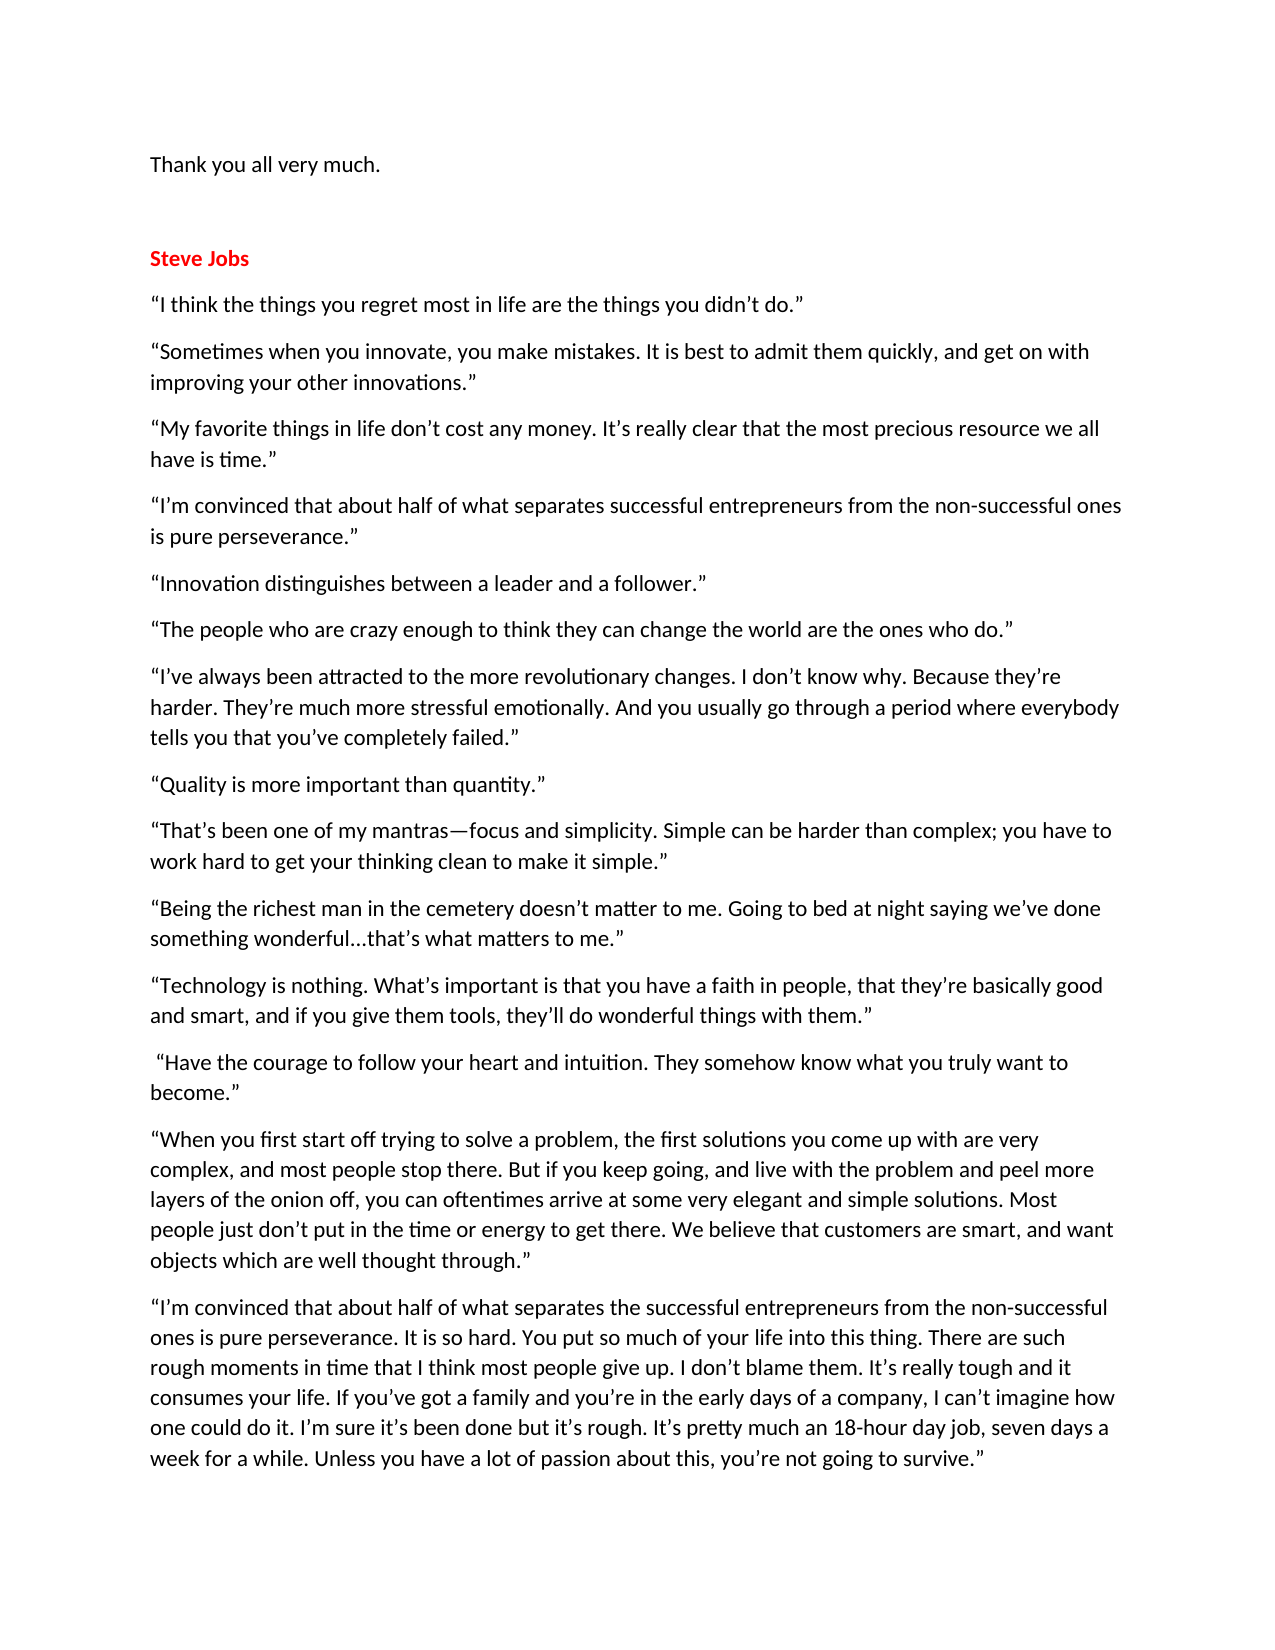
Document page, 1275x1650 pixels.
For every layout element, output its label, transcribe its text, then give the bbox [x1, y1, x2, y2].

text “Being the richest man in the cemetery doesn’t matter to me. Going to bed at night saying we’ve done something wonderful...that’s what matters to me.” [150, 894, 1125, 952]
text “Technology is nothing. What’s important is that you have a faith in people, that they’re basically good and smart, and if you give them tools, they’ll do wonderful things with them.” [150, 971, 1125, 1029]
text “I’m convinced that about half of what separates the successful entrepreneurs from the non-successful ones is pure perseverance. It is so hard. You put so much of your life into this thing. There are such rough moments in time that I think most people give up. I don’t blame them. It’s really tough and it consumes your life. If you’ve got a family and you’re in the early days of a company, I can’t imagine how one could do it. I’m sure it’s been done but it’s rough. It’s pretty much an 18-hour day job, seven days a week for a while. Unless you have a lot of passion about this, you’re not going to survive.” [150, 1293, 1125, 1472]
text “I’ve always been attracted to the more revolutionary changes. I don’t know why. Because they’re harder. They’re much more stressful emotionally. And you usually go through a period where everybody tells you that you’ve completely failed.” [150, 662, 1125, 751]
text “When you first start off trying to solve a problem, the first solutions you come up with are very complex, and most people stop there. But if you keep going, and live with the problem and peel more layers of the onion off, you can oftentimes arrive at some very elegant and simple solutions. Most people just don’t put in the time or energy to get there. We believe that customers are smart, and want objects which are well thought through.” [150, 1125, 1125, 1274]
text “I think the things you regret most in life are the things you didn’t do.” [150, 291, 1125, 319]
text “Sometimes when you innovate, you make mistakes. It is best to admit them quickly, and get on with improving your other innovations.” [150, 337, 1125, 396]
text Thank you all very much. [150, 150, 1125, 178]
text “Have the courage to follow your heart and intuition. They somehow know what you truly want to become.” [150, 1048, 1125, 1106]
text “That’s been one of my mantras—focus and simplicity. Simple can be harder than complex; you have to work hard to get your thinking clean to make it simple.” [150, 817, 1125, 875]
text “Innovation distinguishes between a leader and a follower.” [150, 569, 1125, 597]
text Steve Jobs [150, 244, 1125, 272]
text “My favorite things in life don’t cost any money. It’s really clear that the most precious resource we all have is time.” [150, 414, 1125, 473]
text “The people who are crazy enough to think they can change the world are the ones who do.” [150, 616, 1125, 644]
text “I’m convinced that about half of what separates successful entrepreneurs from the non-successful ones is pure perseverance.” [150, 492, 1125, 550]
text “Quality is more important than quantity.” [150, 770, 1125, 798]
